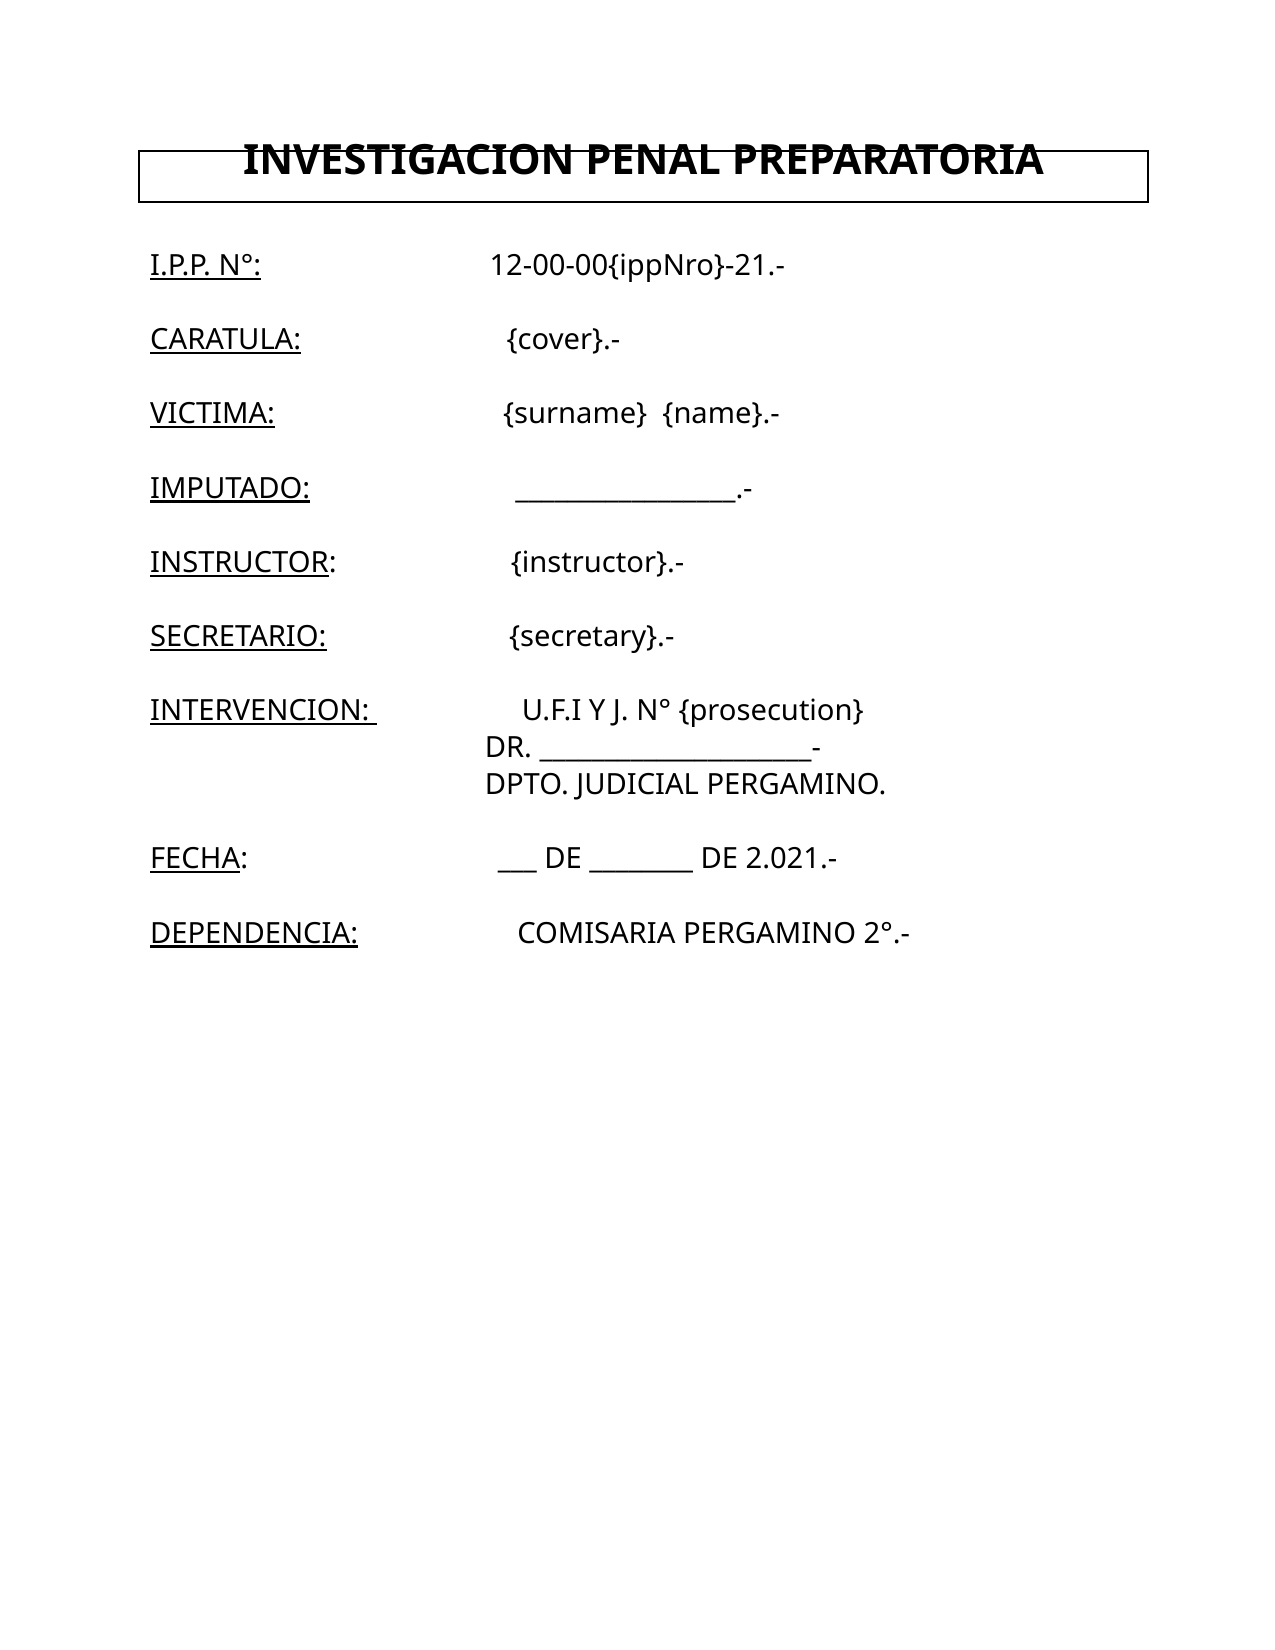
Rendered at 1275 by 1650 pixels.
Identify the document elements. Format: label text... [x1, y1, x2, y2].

text SECRETARIO: {secretary}.- [150, 623, 1125, 652]
text CARATULA: {cover}.- [150, 327, 1125, 356]
text I.P.P. N°: 12-00-00{ippNro}-21.- [150, 253, 1125, 281]
text INSTRUCTOR: {instructor}.- [150, 549, 1125, 578]
text IMPUTADO: _________________.- [150, 475, 1125, 504]
text FECHA: ___ DE ________ DE 2.021.- [150, 846, 1125, 875]
text DEPENDENCIA: COMISARIA PERGAMINO 2°.- [150, 920, 1125, 949]
text VICTIMA: {surname} {name}.- [150, 401, 1125, 430]
text INTERVENCION: U.F.I Y J. N° {prosecution} [150, 698, 1125, 726]
table_header INVESTIGACION PENAL PREPARATORIA [140, 152, 1147, 201]
text DPTO. JUDICIAL PERGAMINO. [150, 772, 1125, 801]
text DR. _____________________- [150, 735, 1125, 763]
